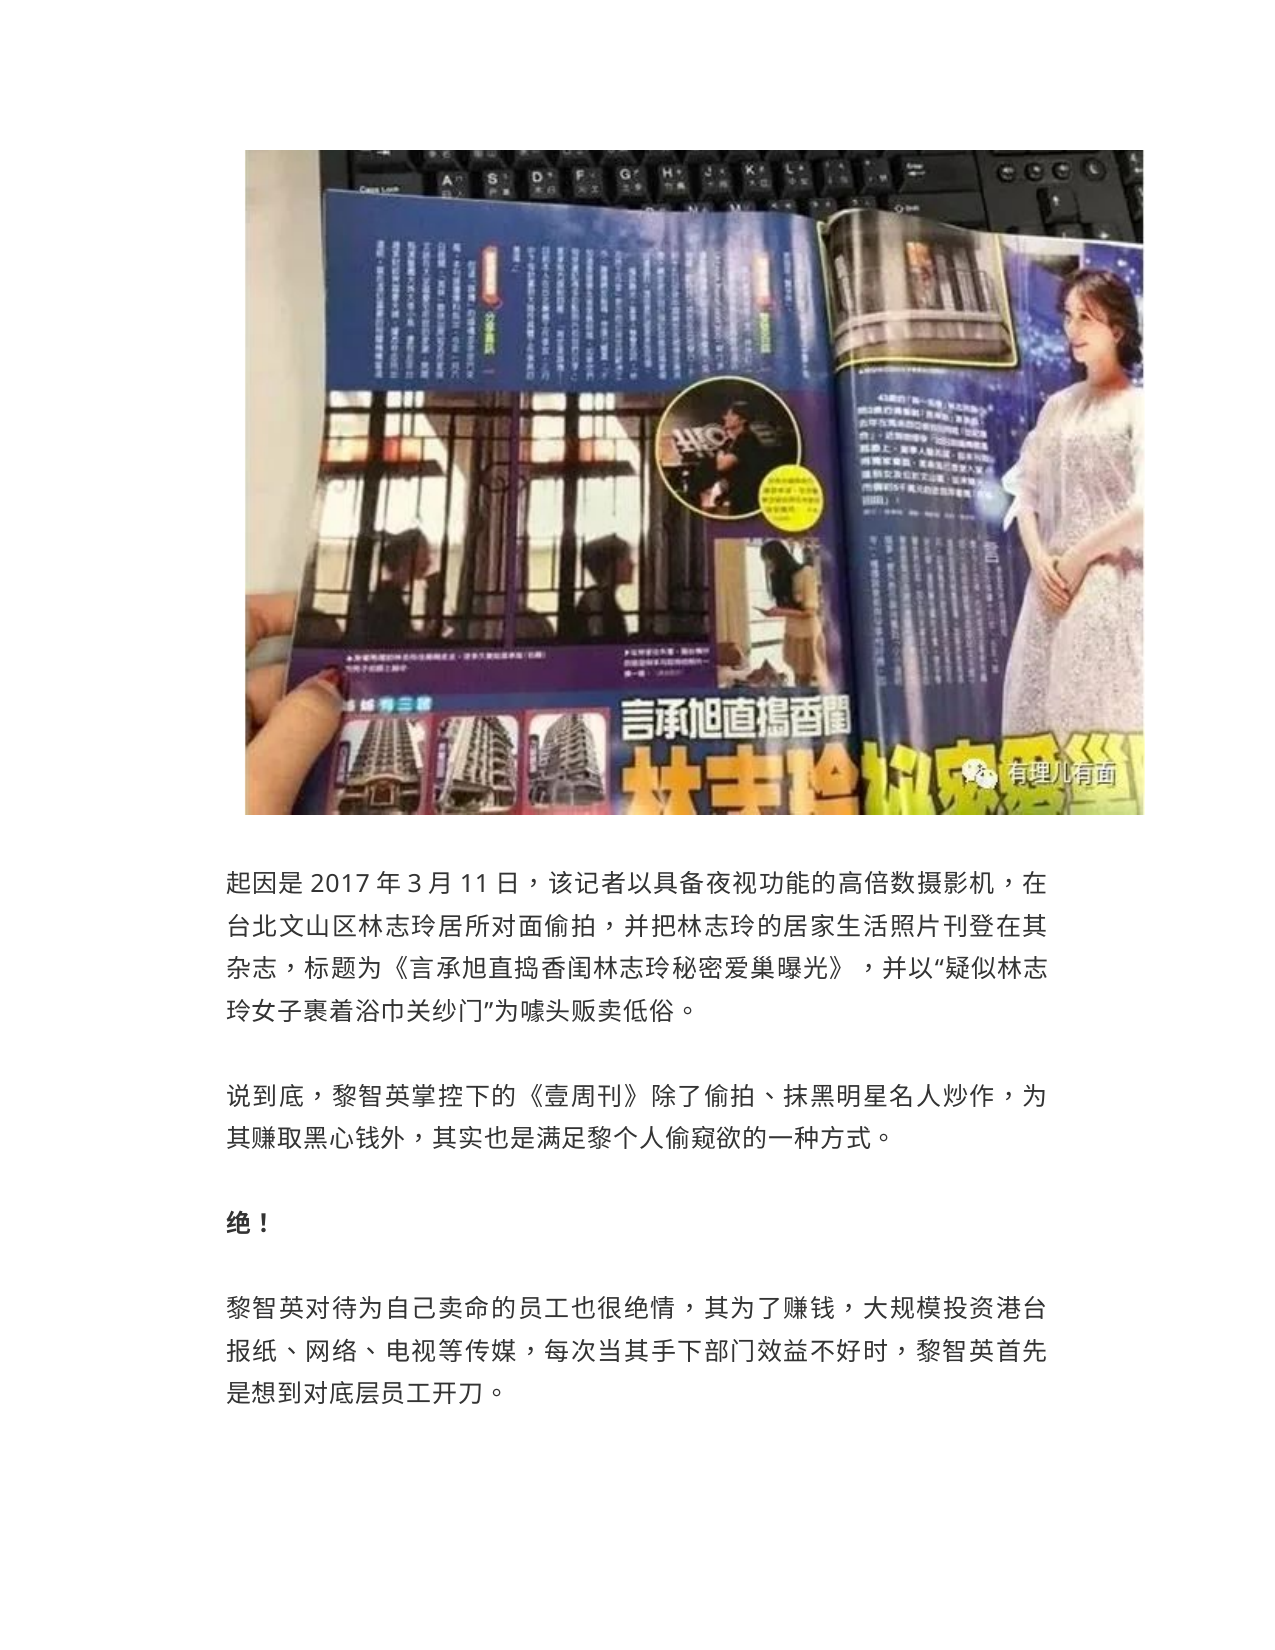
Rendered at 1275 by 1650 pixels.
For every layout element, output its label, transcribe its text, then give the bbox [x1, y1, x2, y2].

picture [244, 150, 1145, 815]
text 黎智英对待为自己卖命的员工也很绝情，其为了赚钱，大规模投资港台报纸、网络、电视等传媒，每次当其手下部门效益不好时，黎智英首先是想到对底层员工开刀。 [226, 1282, 1049, 1410]
text 起因是2017年3月11日，该记者以具备夜视功能的高倍数摄影机，在台北文山区林志玲居所对面偷拍，并把林志玲的居家生活照片刊登在其杂志，标题为《言承旭直捣香闺林志玲秘密爱巢曝光》，并以“疑似林志玲女子裹着浴巾关纱门”为噱头贩卖低俗。 [226, 857, 1049, 1027]
text 绝！ [226, 1197, 1049, 1240]
text 说到底，黎智英掌控下的《壹周刊》除了偷拍、抹黑明星名人炒作，为其赚取黑心钱外，其实也是满足黎个人偷窥欲的一种方式。 [226, 1070, 1049, 1155]
